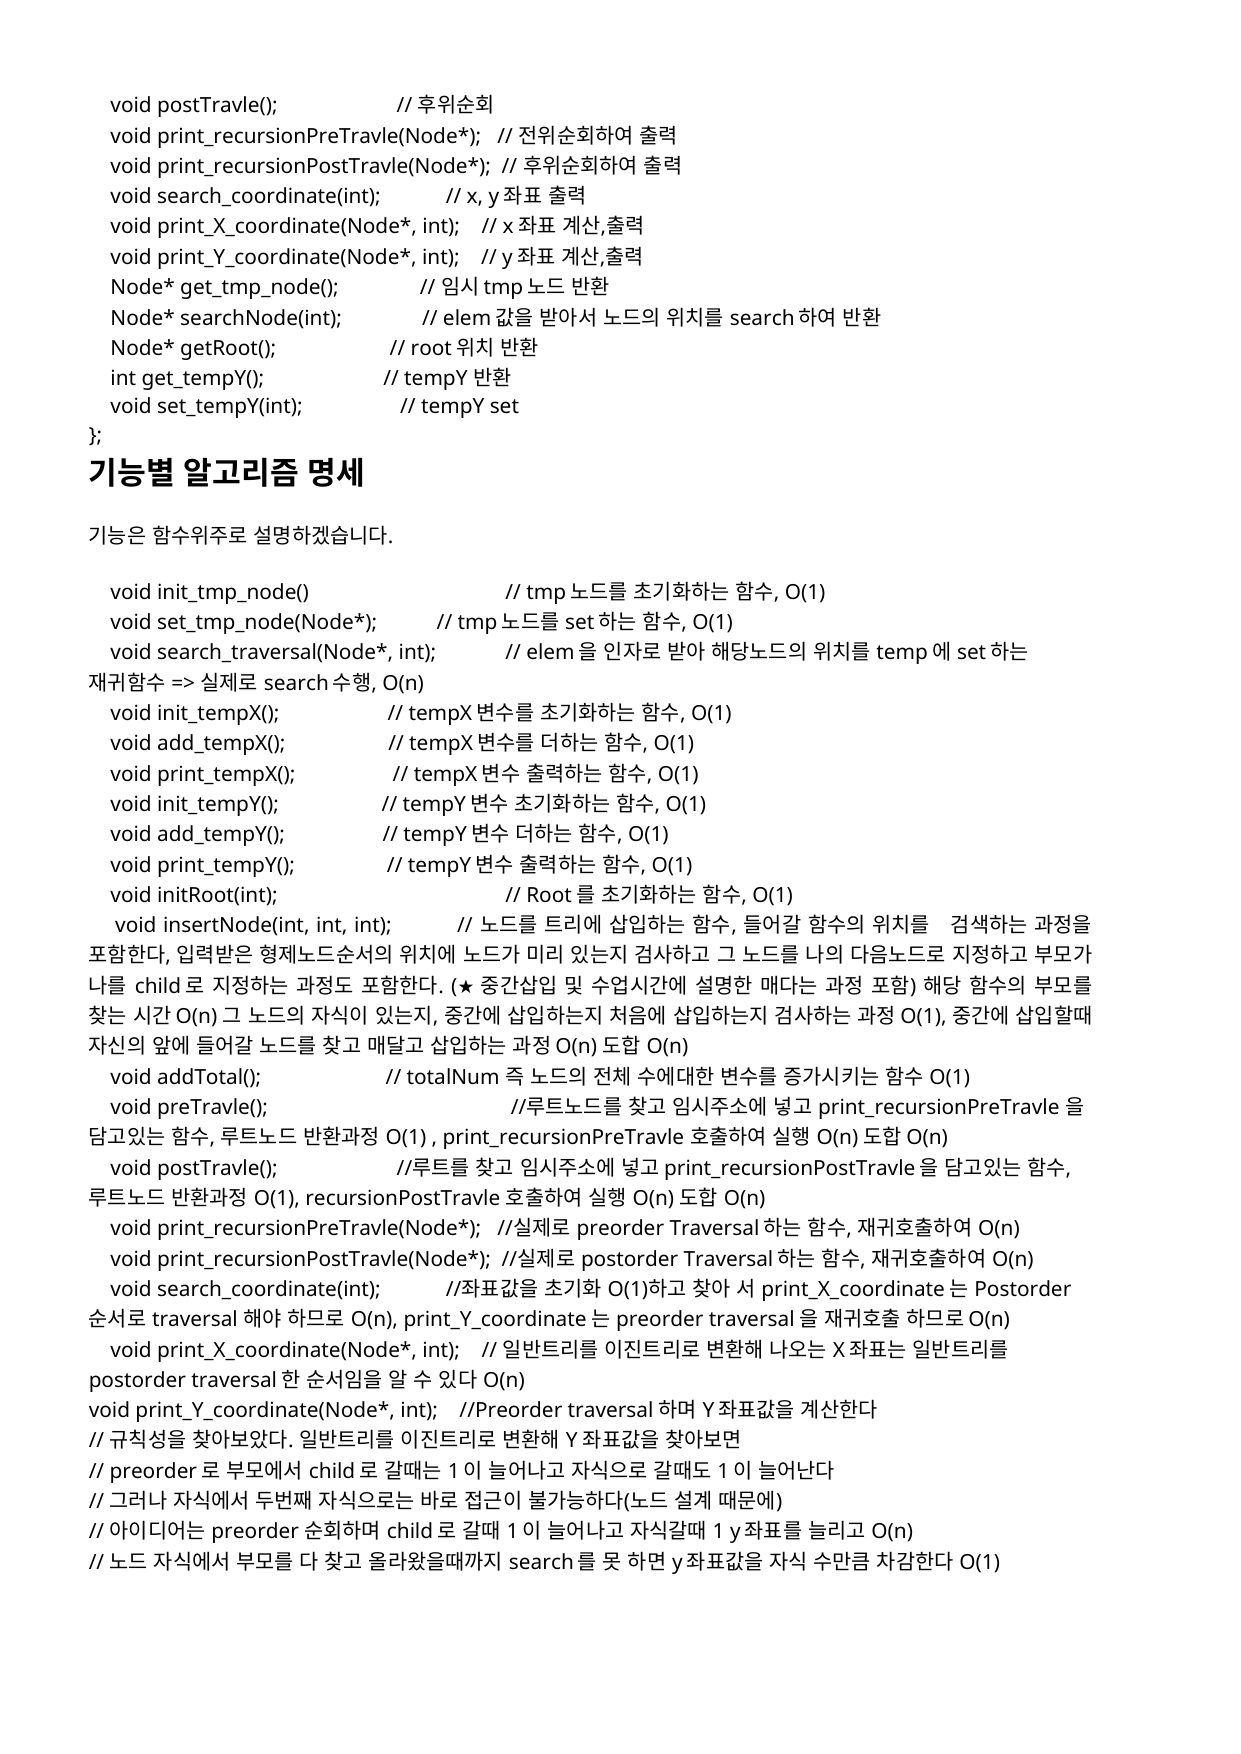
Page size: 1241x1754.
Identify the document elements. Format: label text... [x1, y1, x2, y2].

text void print_Y_coordinate(Node*, int); //Preorder traversal하며 Y좌표값을 계산한다 [88, 1393, 1092, 1424]
text Node* get_tmp_node(); // 임시tmp노드 반환 [88, 270, 1092, 301]
text void print_tempX(); // tempX변수 출력하는 함수, O(1) [88, 757, 1092, 787]
text void init_tmp_node() // tmp노드를 초기화하는 함수, O(1) [88, 575, 1092, 605]
text void search_traversal(Node*, int); // elem을 인자로 받아 해당노드의 위치를 temp에 set하는 재귀함수 => 실제로 search수행, O(n) [88, 636, 1092, 696]
text // preorder로 부모에서 child로 갈때는 1이 늘어나고 자식으로 갈때도 1이 늘어난다 [88, 1454, 1092, 1484]
text void postTravle(); //루트를 찾고 임시주소에 넣고print_recursionPostTravle을 담고있는 함수, 루트노드 반환과정 O(1), recursionPostTravle 호출하여 실행 O(n) 도합 O(n) [88, 1151, 1092, 1212]
text void set_tmp_node(Node*); // tmp노드를 set하는 함수, O(1) [88, 605, 1092, 636]
text void init_tempX(); // tempX변수를 초기화하는 함수, O(1) [88, 696, 1092, 727]
text void search_coordinate(int); // x, y좌표 출력 [88, 179, 1092, 210]
text // 노드 자식에서 부모를 다 찾고 올라왔을때까지 search를 못 하면 y좌표값을 자식 수만큼 차감한다 O(1) [88, 1545, 1092, 1575]
text // 아이디어는 preorder 순회하며 child로 갈때 1이 늘어나고 자식갈때 1 y좌표를 늘리고 O(n) [88, 1515, 1092, 1545]
text void print_recursionPreTravle(Node*); //실제로 preorder Traversal하는 함수, 재귀호출하여 O(n) [88, 1212, 1092, 1242]
text void addTotal(); // totalNum 즉 노드의 전체 수에대한 변수를 증가시키는 함수 O(1) [88, 1060, 1092, 1090]
text void add_tempY(); // tempY변수 더하는 함수, O(1) [88, 817, 1092, 848]
text void print_X_coordinate(Node*, int); // 일반트리를 이진트리로 변환해 나오는 X좌표는 일반트리를 postorder traversal한 순서임을 알 수 있다 O(n) [88, 1333, 1092, 1393]
text void initRoot(int); // Root를 초기화하는 함수, O(1) [88, 878, 1092, 908]
text void insertNode(int, int, int); // 노드를 트리에 삽입하는 함수, 들어갈 함수의 위치를 검색하는 과정을 포함한다, 입력받은 형제노드순서의 위치에 노드가 미리 있는지 검사하고 그 노드를 나의 다음노드로 지정하고 부모가 나를 child로 지정하는 과정도 포함한다. (★ 중간삽입 및 수업시간에 설명한 매다는 과정 포함) 해당 함수의 부모를 찾는 시간O(n) 그 노드의 자식이 있는지, 중간에 삽입하는지 처음에 삽입하는지 검사하는 과정O(1), 중간에 삽입할때 자신의 앞에 들어갈 노드를 찾고 매달고 삽입하는 과정O(n) 도합 O(n) [88, 908, 1092, 1060]
text Node* getRoot(); // root위치 반환 [88, 331, 1092, 361]
text void postTravle(); // 후위순회 [88, 88, 1092, 119]
text void print_tempY(); // tempY변수 출력하는 함수, O(1) [88, 848, 1092, 878]
text void search_coordinate(int); //좌표값을 초기화 O(1)하고 찾아 서 print_X_coordinate는 Postorder순서로 traversal 해야 하므로 O(n), print_Y_coordinate는 preorder traversal을 재귀호출 하므로O(n) [88, 1272, 1092, 1333]
text }; [88, 420, 1092, 448]
text Node* searchNode(int); // elem값을 받아서 노드의 위치를 search하여 반환 [88, 301, 1092, 331]
text void print_X_coordinate(Node*, int); // x좌표 계산,출력 [88, 210, 1092, 240]
text void init_tempY(); // tempY변수 초기화하는 함수, O(1) [88, 787, 1092, 817]
text void preTravle(); //루트노드를 찾고 임시주소에 넣고 print_recursionPreTravle 을 담고있는 함수, 루트노드 반환과정 O(1) , print_recursionPreTravle 호출하여 실행 O(n) 도합O(n) [88, 1090, 1092, 1151]
text void print_recursionPreTravle(Node*); // 전위순회하여 출력 [88, 119, 1092, 149]
text int get_tempY(); // tempY 반환 [88, 361, 1092, 392]
text void print_recursionPostTravle(Node*); //실제로 postorder Traversal하는 함수, 재귀호출하여 O(n) [88, 1242, 1092, 1272]
text // 규칙성을 찾아보았다. 일반트리를 이진트리로 변환해 Y 좌표값을 찾아보면 [88, 1424, 1092, 1454]
text // 그러나 자식에서 두번째 자식으로는 바로 접근이 불가능하다(노드 설계 때문에) [88, 1484, 1092, 1515]
text void print_recursionPostTravle(Node*); // 후위순회하여 출력 [88, 149, 1092, 179]
text void add_tempX(); // tempX변수를 더하는 함수, O(1) [88, 727, 1092, 757]
text 기능별 알고리즘 명세 [88, 448, 1092, 494]
text 기능은 함수위주로 설명하겠습니다. [88, 519, 1092, 550]
text void set_tempY(int); // tempY set [88, 392, 1092, 420]
text void print_Y_coordinate(Node*, int); // y좌표 계산,출력 [88, 240, 1092, 270]
